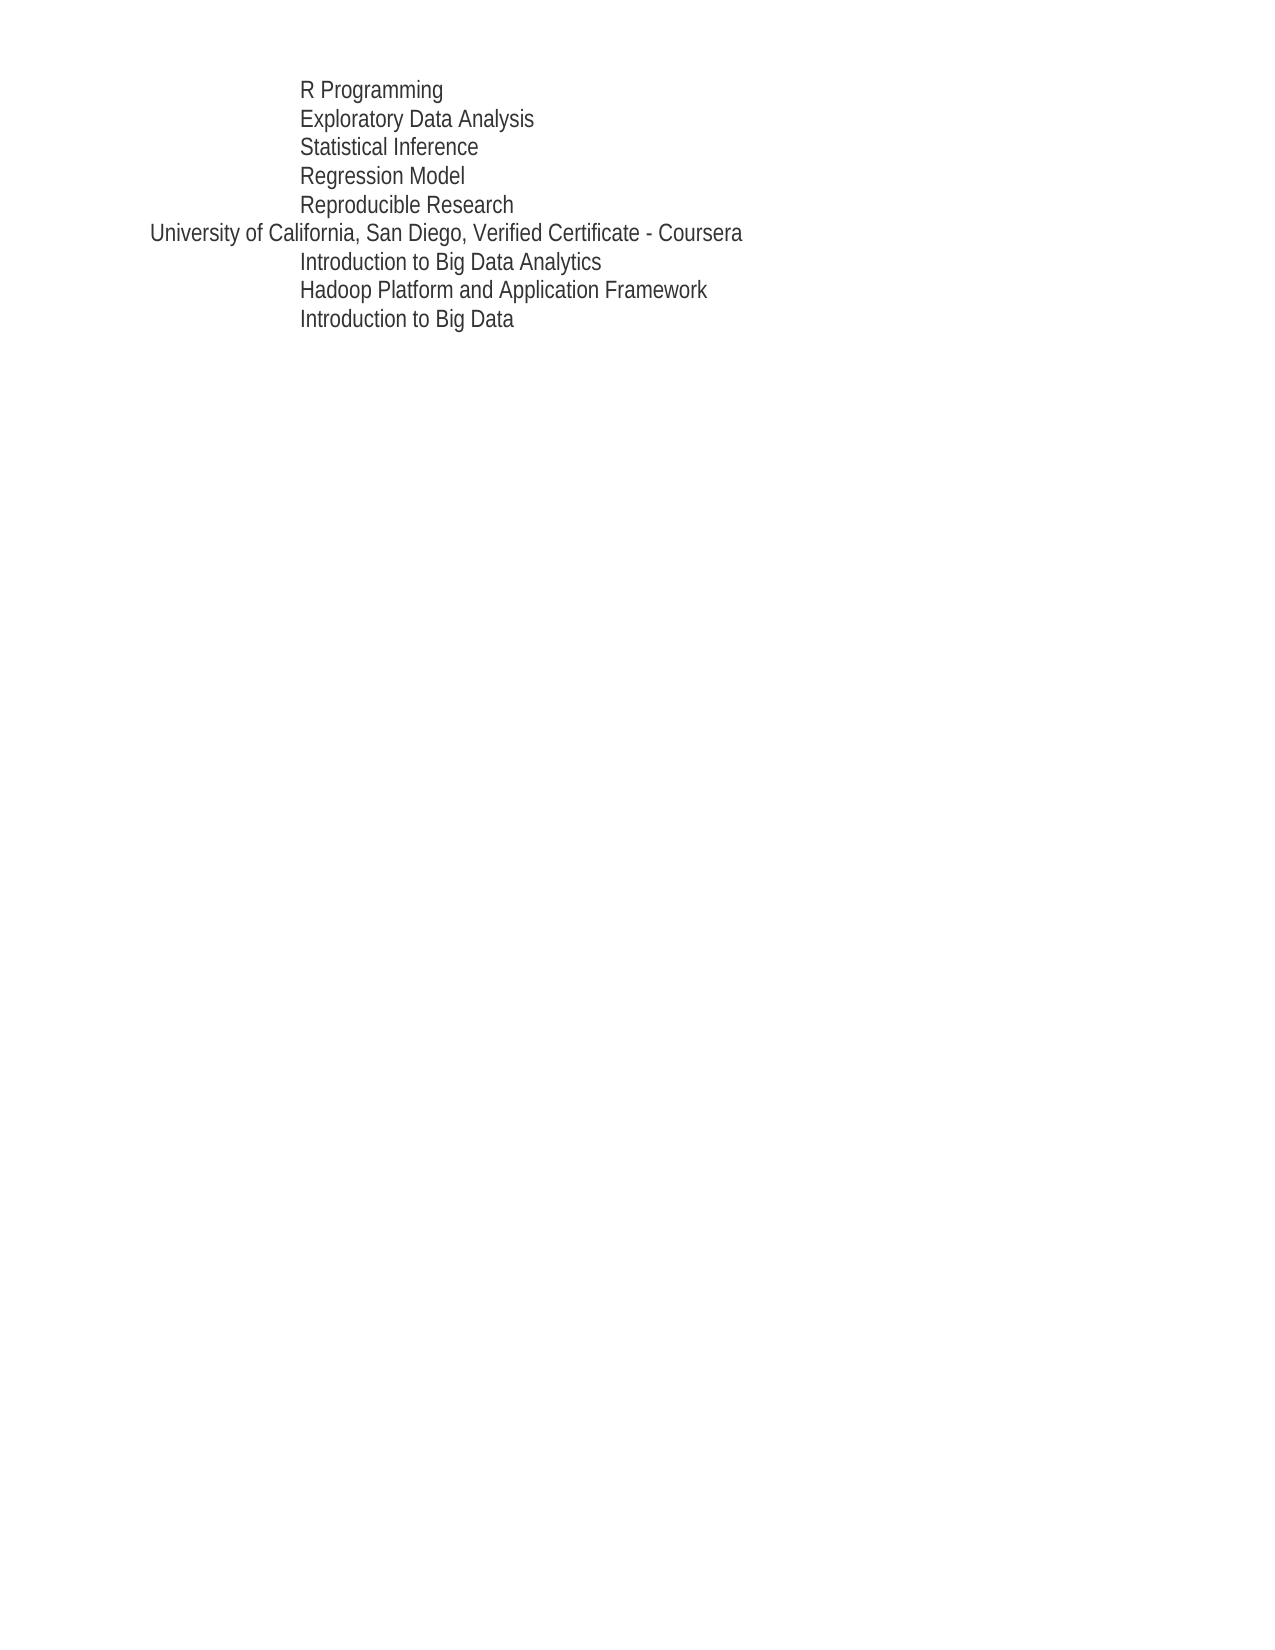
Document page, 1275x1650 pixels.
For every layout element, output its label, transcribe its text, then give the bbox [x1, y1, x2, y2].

text Introduction to Big Data [150, 304, 1153, 333]
text Hadoop Platform and Application Framework [150, 276, 1153, 304]
text R Programming [150, 75, 1153, 104]
text Regression Model [150, 161, 1153, 189]
text University of California, San Diego, Verified Certificate - Coursera [150, 218, 1153, 247]
text Statistical Inference [150, 132, 1153, 161]
text Introduction to Big Data Analytics [150, 247, 1153, 276]
text Reproducible Research [150, 189, 1153, 218]
text Exploratory Data Analysis [150, 104, 1153, 132]
